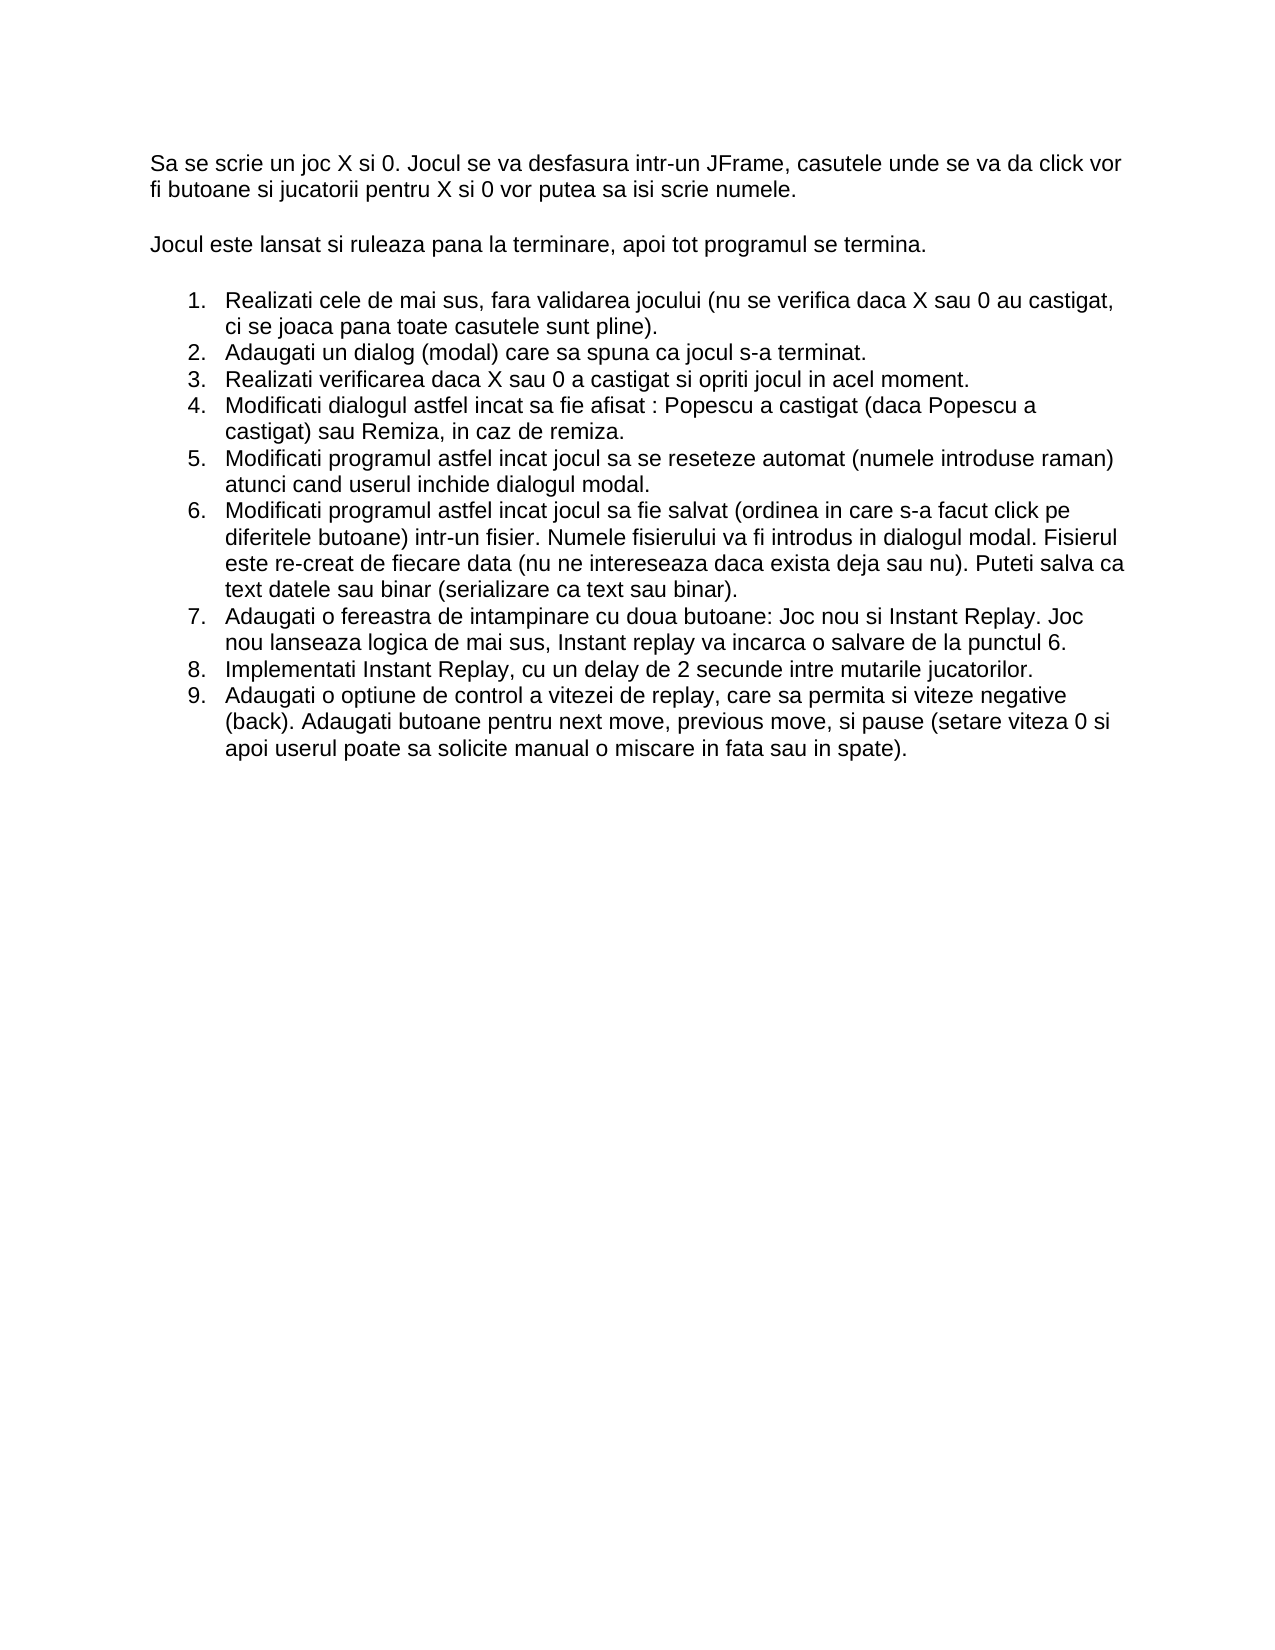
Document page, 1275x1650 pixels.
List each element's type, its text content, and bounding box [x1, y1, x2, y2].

list Modificati programul astfel incat jocul sa fie salvat (ordinea in care s-a facut click pe diferitele butoane) intr-un fisier. Numele fisierului va fi introdus in dialogul modal. Fisierul este re-creat de fiecare data (nu ne intereseaza daca exista deja sau nu). Puteti salva ca text datele sau binar (serializare ca text sau binar). [187, 497, 1125, 603]
list Adaugati o optiune de control a vitezei de replay, care sa permita si viteze negative (back). Adaugati butoane pentru next move, previous move, si pause (setare viteza 0 si apoi userul poate sa solicite manual o miscare in fata sau in spate). [187, 682, 1125, 761]
list Implementati Instant Replay, cu un delay de 2 secunde intre mutarile jucatorilor. [187, 656, 1125, 682]
list Realizati cele de mai sus, fara validarea jocului (nu se verifica daca X sau 0 au castigat, ci se joaca pana toate casutele sunt pline). [187, 287, 1125, 339]
list Adaugati o fereastra de intampinare cu doua butoane: Joc nou si Instant Replay. Joc nou lanseaza logica de mai sus, Instant replay va incarca o salvare de la punctul 6. [187, 603, 1125, 656]
text Jocul este lansat si ruleaza pana la terminare, apoi tot programul se termina. [150, 231, 1125, 258]
list Modificati dialogul astfel incat sa fie afisat : Popescu a castigat (daca Popescu a castigat) sau Remiza, in caz de remiza. [187, 392, 1125, 445]
list Modificati programul astfel incat jocul sa se reseteze automat (numele introduse raman) atunci cand userul inchide dialogul modal. [187, 445, 1125, 497]
text Sa se scrie un joc X si 0. Jocul se va desfasura intr-un JFrame, casutele unde se va da click vor fi butoane si jucatorii pentru X si 0 vor putea sa isi scrie numele. [150, 150, 1125, 203]
list Adaugati un dialog (modal) care sa spuna ca jocul s-a terminat. [187, 339, 1125, 366]
list Realizati verificarea daca X sau 0 a castigat si opriti jocul in acel moment. [187, 366, 1125, 392]
